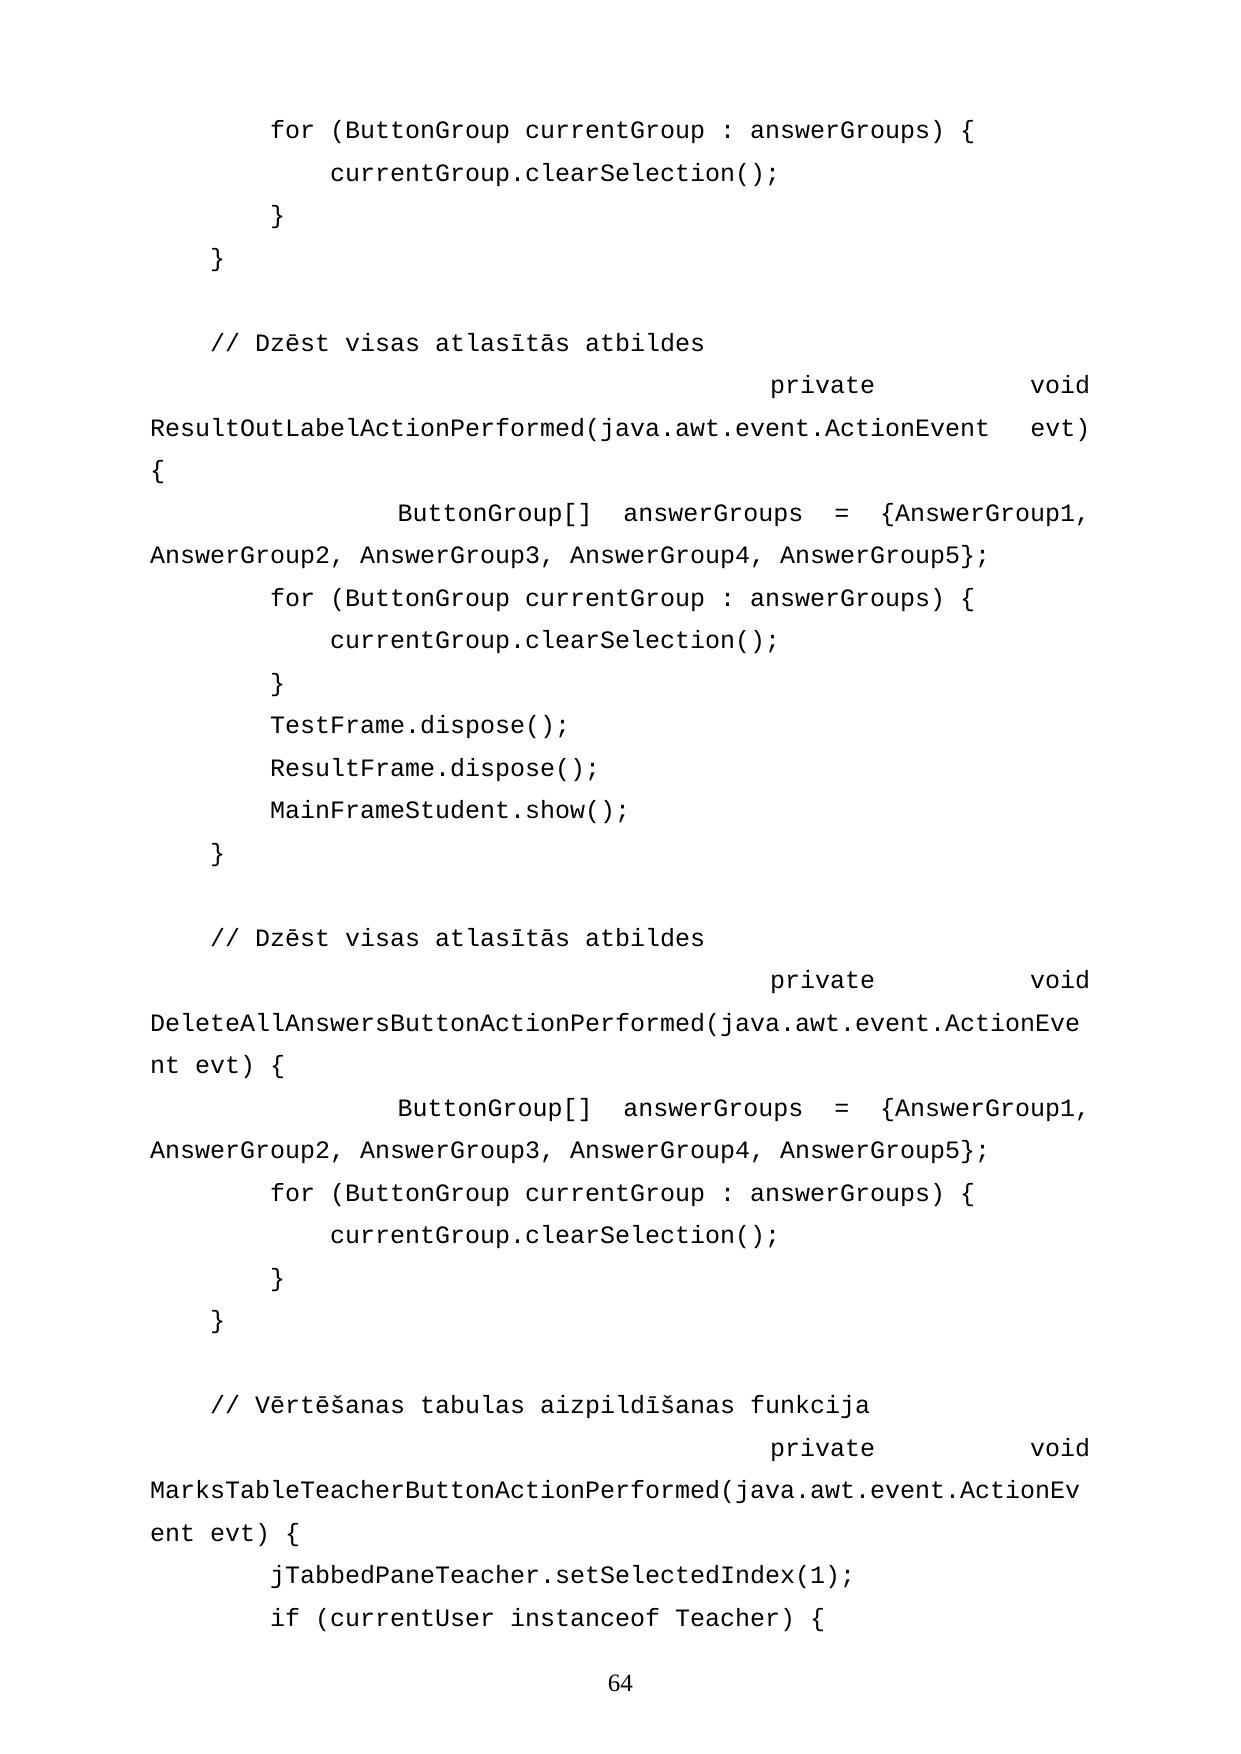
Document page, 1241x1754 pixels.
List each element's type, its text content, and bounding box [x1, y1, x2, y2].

text } [150, 1308, 1090, 1336]
text if (currentUser instanceof Teacher) { [150, 1605, 1090, 1633]
text for (ButtonGroup currentGroup : answerGroups) { [150, 118, 1090, 146]
text private void ResultOutLabelActionPerformed(java.awt.event.ActionEvent evt) { [150, 373, 1090, 486]
text // Dzēst visas atlasītās atbildes [150, 925, 1090, 953]
text private void DeleteAllAnswersButtonActionPerformed(java.awt.event.ActionEvent evt) { [150, 968, 1090, 1081]
text } [150, 245, 1090, 273]
text } [150, 1265, 1090, 1293]
text for (ButtonGroup currentGroup : answerGroups) { [150, 585, 1090, 613]
text } [150, 203, 1090, 231]
text MainFrameStudent.show(); [150, 798, 1090, 826]
text } [150, 840, 1090, 868]
text TestFrame.dispose(); [150, 713, 1090, 741]
text currentGroup.clearSelection(); [150, 628, 1090, 656]
text currentGroup.clearSelection(); [150, 1223, 1090, 1251]
text } [150, 670, 1090, 698]
text for (ButtonGroup currentGroup : answerGroups) { [150, 1180, 1090, 1208]
text // Dzēst visas atlasītās atbildes [150, 330, 1090, 358]
text ButtonGroup[] answerGroups = {AnswerGroup1, AnswerGroup2, AnswerGroup3, AnswerGroup4, AnswerGroup5}; [150, 500, 1090, 571]
text jTabbedPaneTeacher.setSelectedIndex(1); [150, 1563, 1090, 1591]
text // Vērtēšanas tabulas aizpildīšanas funkcija [150, 1393, 1090, 1421]
text private void MarksTableTeacherButtonActionPerformed(java.awt.event.ActionEvent evt) { [150, 1435, 1090, 1548]
text ResultFrame.dispose(); [150, 755, 1090, 783]
text currentGroup.clearSelection(); [150, 160, 1090, 188]
text ButtonGroup[] answerGroups = {AnswerGroup1, AnswerGroup2, AnswerGroup3, AnswerGroup4, AnswerGroup5}; [150, 1095, 1090, 1166]
